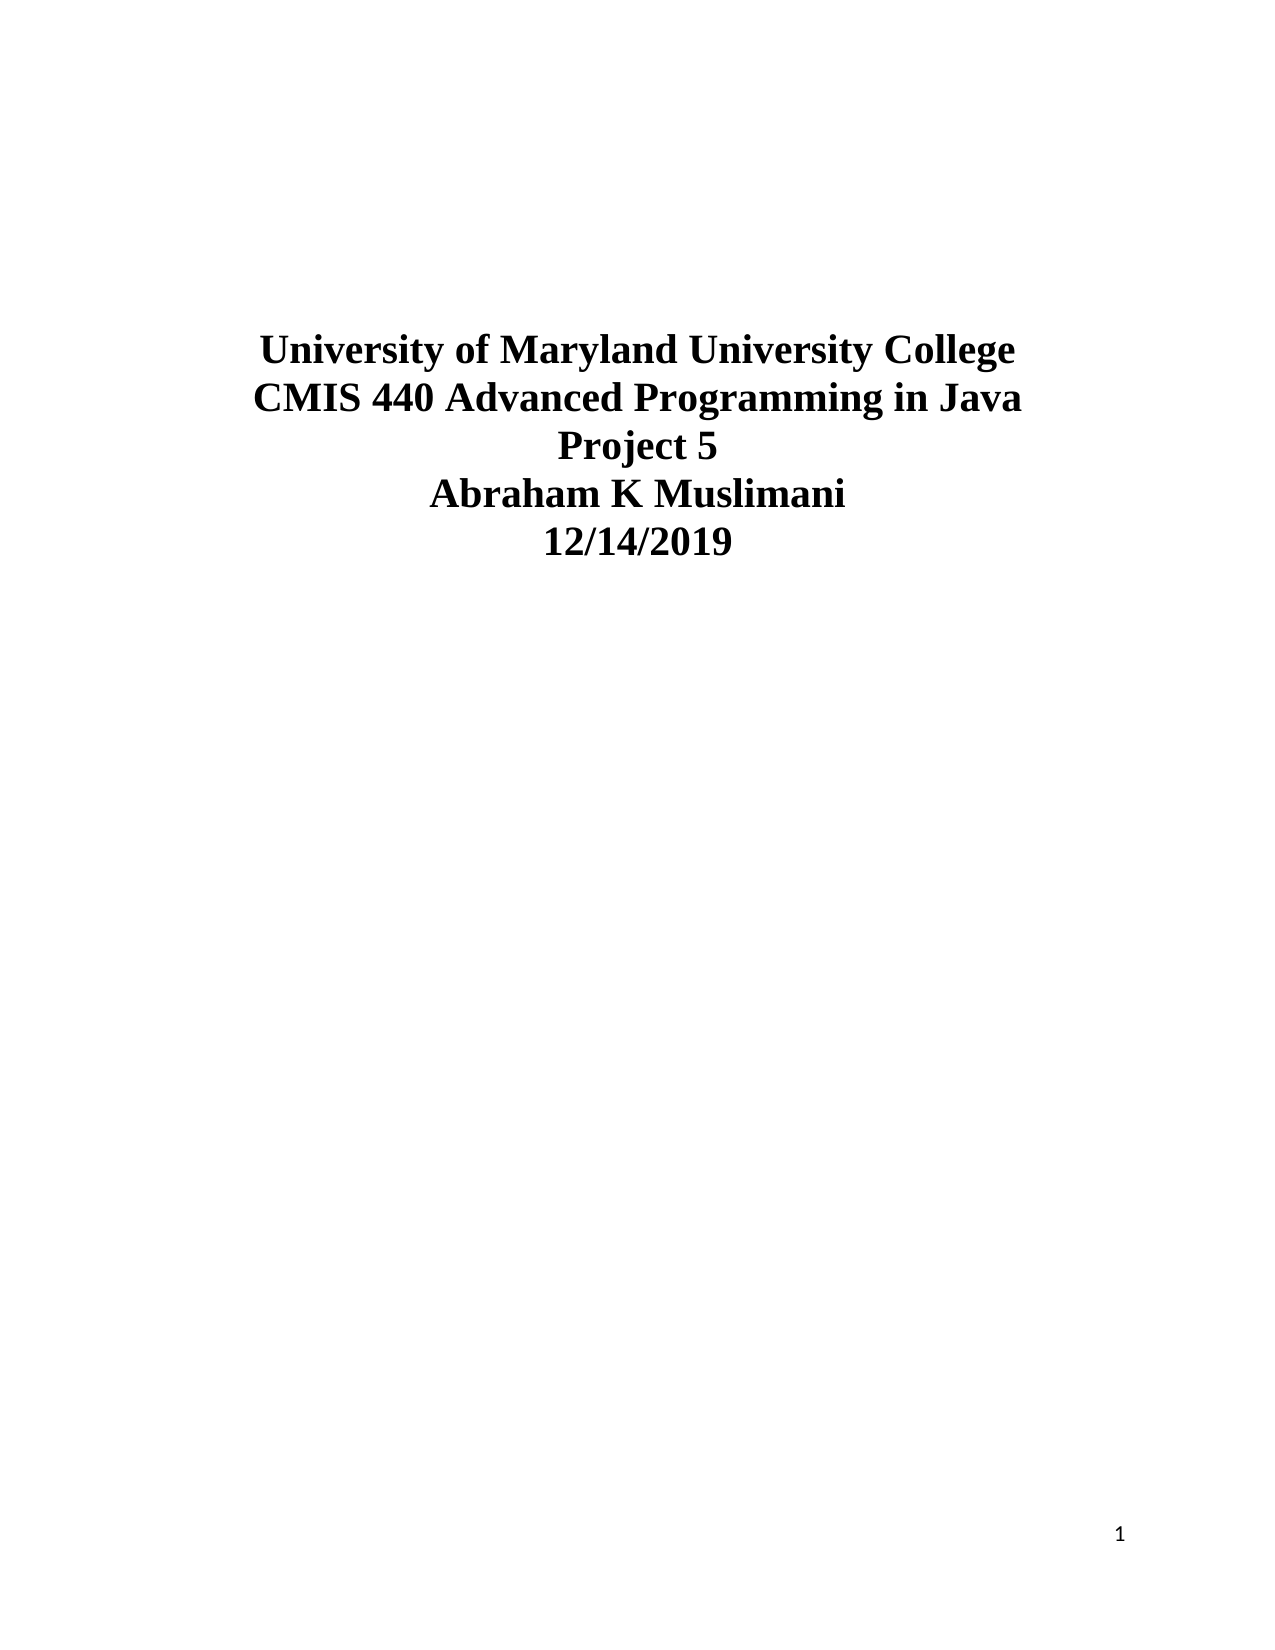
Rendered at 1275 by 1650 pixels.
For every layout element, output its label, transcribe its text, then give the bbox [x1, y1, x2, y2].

text 12/14/2019 [150, 517, 1125, 564]
text University of Maryland University College [150, 325, 1125, 373]
text CMIS 440 Advanced Programming in Java [150, 373, 1125, 421]
text Project 5 [150, 421, 1125, 469]
text Abraham K Muslimani [150, 469, 1125, 517]
